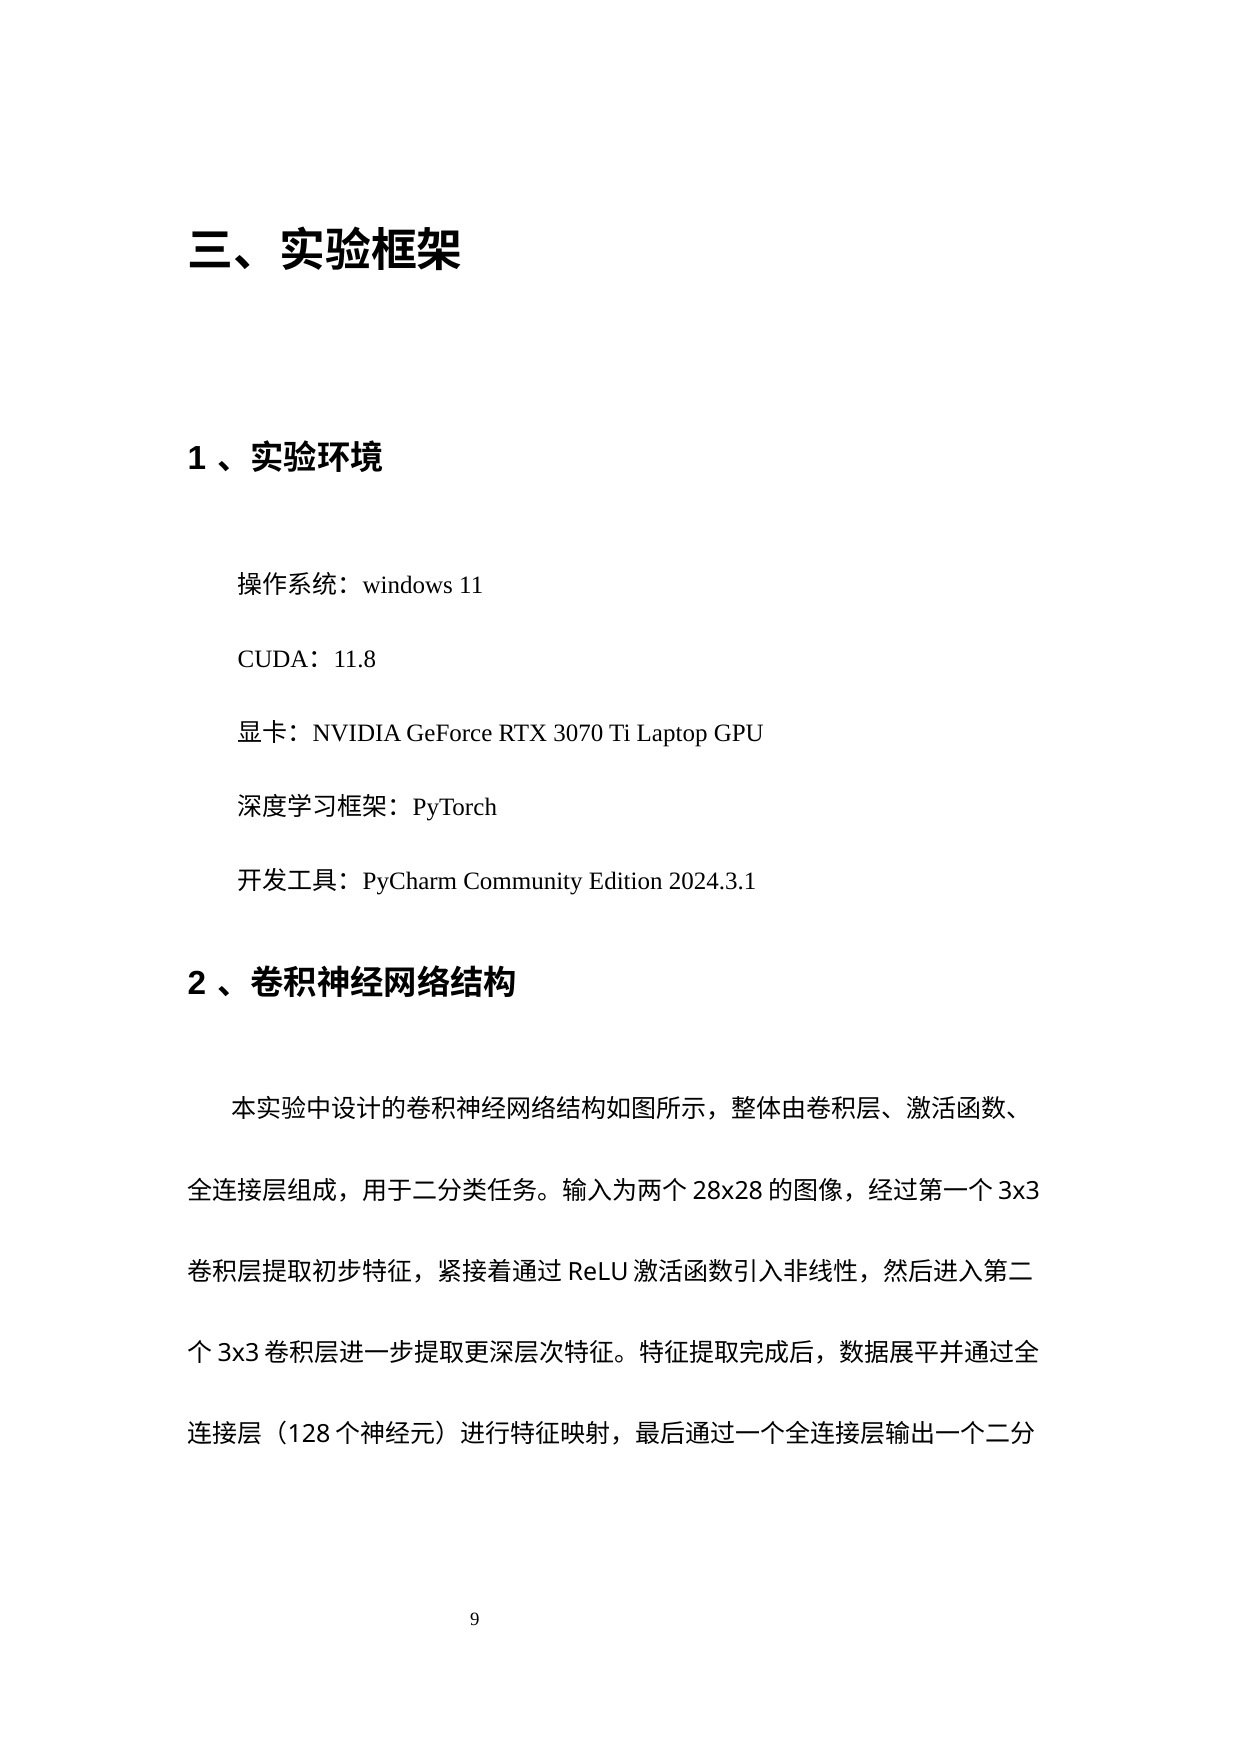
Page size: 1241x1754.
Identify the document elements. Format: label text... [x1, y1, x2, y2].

subtitle 、实验环境 [187, 423, 1053, 488]
subtitle 三、实验框架 [187, 197, 1053, 295]
text 操作系统：windows 11 [187, 550, 1053, 615]
text 显卡：NVIDIA GeForce RTX 3070 Ti Laptop GPU [187, 698, 1053, 763]
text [187, 1074, 1053, 1464]
text 深度学习框架：PyTorch [187, 772, 1053, 837]
text CUDA：11.8 [187, 624, 1053, 689]
text 开发工具：PyCharm Community Edition 2024.3.1 [187, 846, 1053, 911]
subtitle 、卷积神经网络结构 [187, 947, 1053, 1012]
